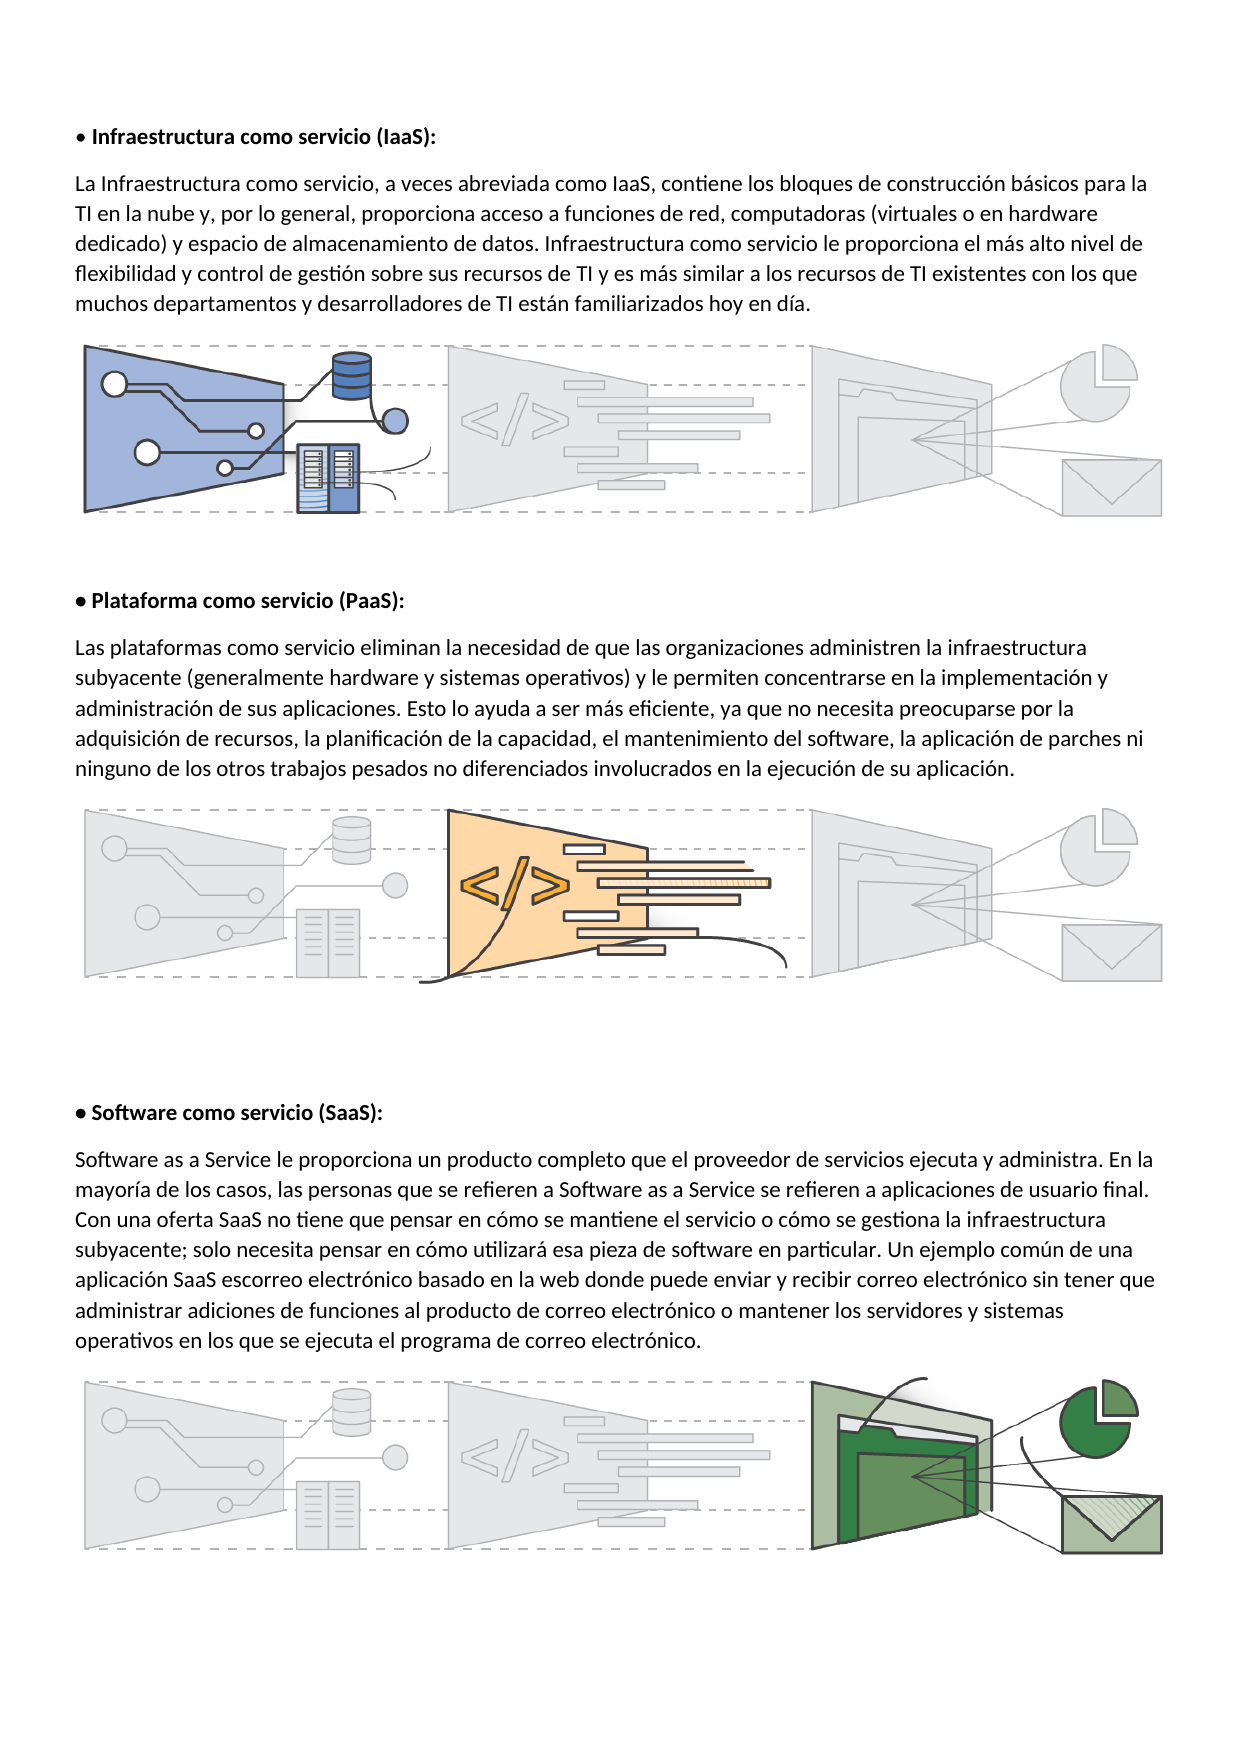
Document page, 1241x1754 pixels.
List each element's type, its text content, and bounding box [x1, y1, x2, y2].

text Software as a Service le proporciona un producto completo que el proveedor de servicios ejecuta y administra. En la mayoría de los casos, las personas que se refieren a Software as a Service se refieren a aplicaciones de usuario final. Con una oferta SaaS no tiene que pensar en cómo se mantiene el servicio o cómo se gestiona la infraestructura subyacente; solo necesita pensar en cómo utilizará esa pieza de software en particular. Un ejemplo común de una aplicación SaaS escorreo electrónico basado en la web donde puede enviar y recibir correo electrónico sin tener que administrar adiciones de funciones al producto de correo electrónico o mantener los servidores y sistemas operativos en los que se ejecuta el programa de correo electrónico. [75, 1145, 1165, 1354]
text • Plataforma como servicio (PaaS): [75, 586, 1165, 614]
text • Software como servicio (SaaS): [75, 1098, 1165, 1126]
text Las plataformas como servicio eliminan la necesidad de que las organizaciones administren la infraestructura subyacente (generalmente hardware y sistemas operativos) y le permiten concentrarse en la implementación y administración de sus aplicaciones. Esto lo ayuda a ser más eficiente, ya que no necesita preocuparse por la adquisición de recursos, la planificación de la capacidad, el mantenimiento del software, la aplicación de parches ni ninguno de los otros trabajos pesados no diferenciados involucrados en la ejecución de su aplicación. [75, 633, 1165, 782]
picture [75, 1372, 1166, 1558]
text La Infraestructura como servicio, a veces abreviada como IaaS, contiene los bloques de construcción básicos para la TI en la nube y, por lo general, proporciona acceso a funciones de red, computadoras (virtuales o en hardware dedicado) y espacio de almacenamiento de datos. Infraestructura como servicio le proporciona el más alto nivel de flexibilidad y control de gestión sobre sus recursos de TI y es más similar a los recursos de TI existentes con los que muchos departamentos y desarrolladores de TI están familiarizados hoy en día. [75, 169, 1165, 318]
text • Infraestructura como servicio (IaaS): [75, 122, 1165, 150]
picture [75, 801, 1166, 986]
picture [75, 336, 1166, 521]
